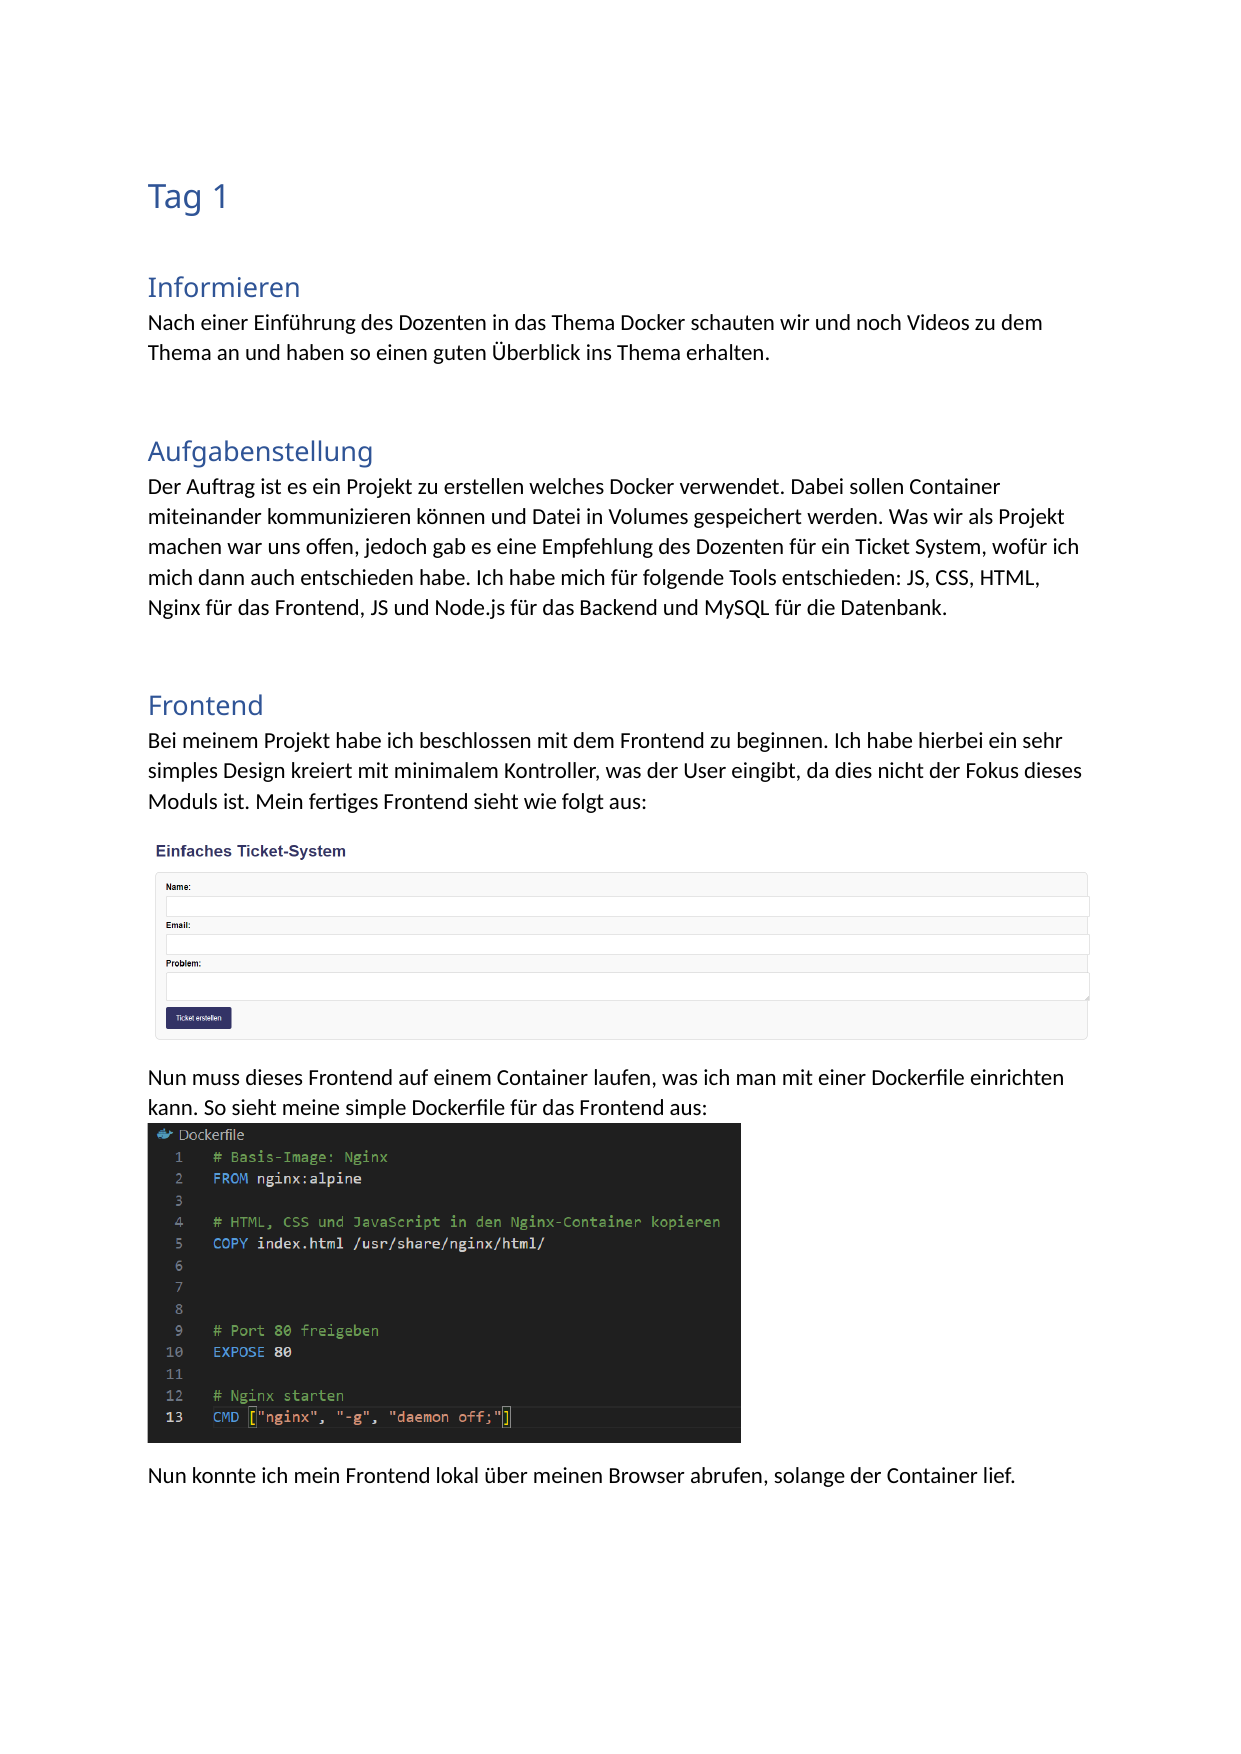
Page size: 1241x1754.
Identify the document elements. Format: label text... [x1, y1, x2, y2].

picture [147, 1123, 741, 1443]
subtitle Aufgabenstellung [148, 432, 1093, 469]
subtitle Frontend [148, 687, 1093, 723]
text Nun konnte ich mein Frontend lokal über meinen Browser abrufen, solange der Container lief. [148, 1461, 1093, 1489]
text Nach einer Einführung des Dozenten in das Thema Docker schauten wir und noch Videos zu dem Thema an und haben so einen guten Überblick ins Thema erhalten. [148, 308, 1093, 366]
picture [147, 833, 1093, 1045]
subtitle Tag 1 [148, 173, 1093, 218]
subtitle Informieren [148, 268, 1093, 305]
text Bei meinem Projekt habe ich beschlossen mit dem Frontend zu beginnen. Ich habe hierbei ein sehr simples Design kreiert mit minimalem Kontroller, was der User eingibt, da dies nicht der Fokus dieses Moduls ist. Mein fertiges Frontend sieht wie folgt aus: [148, 726, 1093, 815]
text Der Auftrag ist es ein Projekt zu erstellen welches Docker verwendet. Dabei sollen Container miteinander kommunizieren können und Datei in Volumes gespeichert werden. Was wir als Projekt machen war uns offen, jedoch gab es eine Empfehlung des Dozenten für ein Ticket System, wofür ich mich dann auch entschieden habe. Ich habe mich für folgende Tools entschieden: JS, CSS, HTML, Nginx für das Frontend, JS und Node.js für das Backend und MySQL für die Datenbank. [148, 472, 1093, 621]
